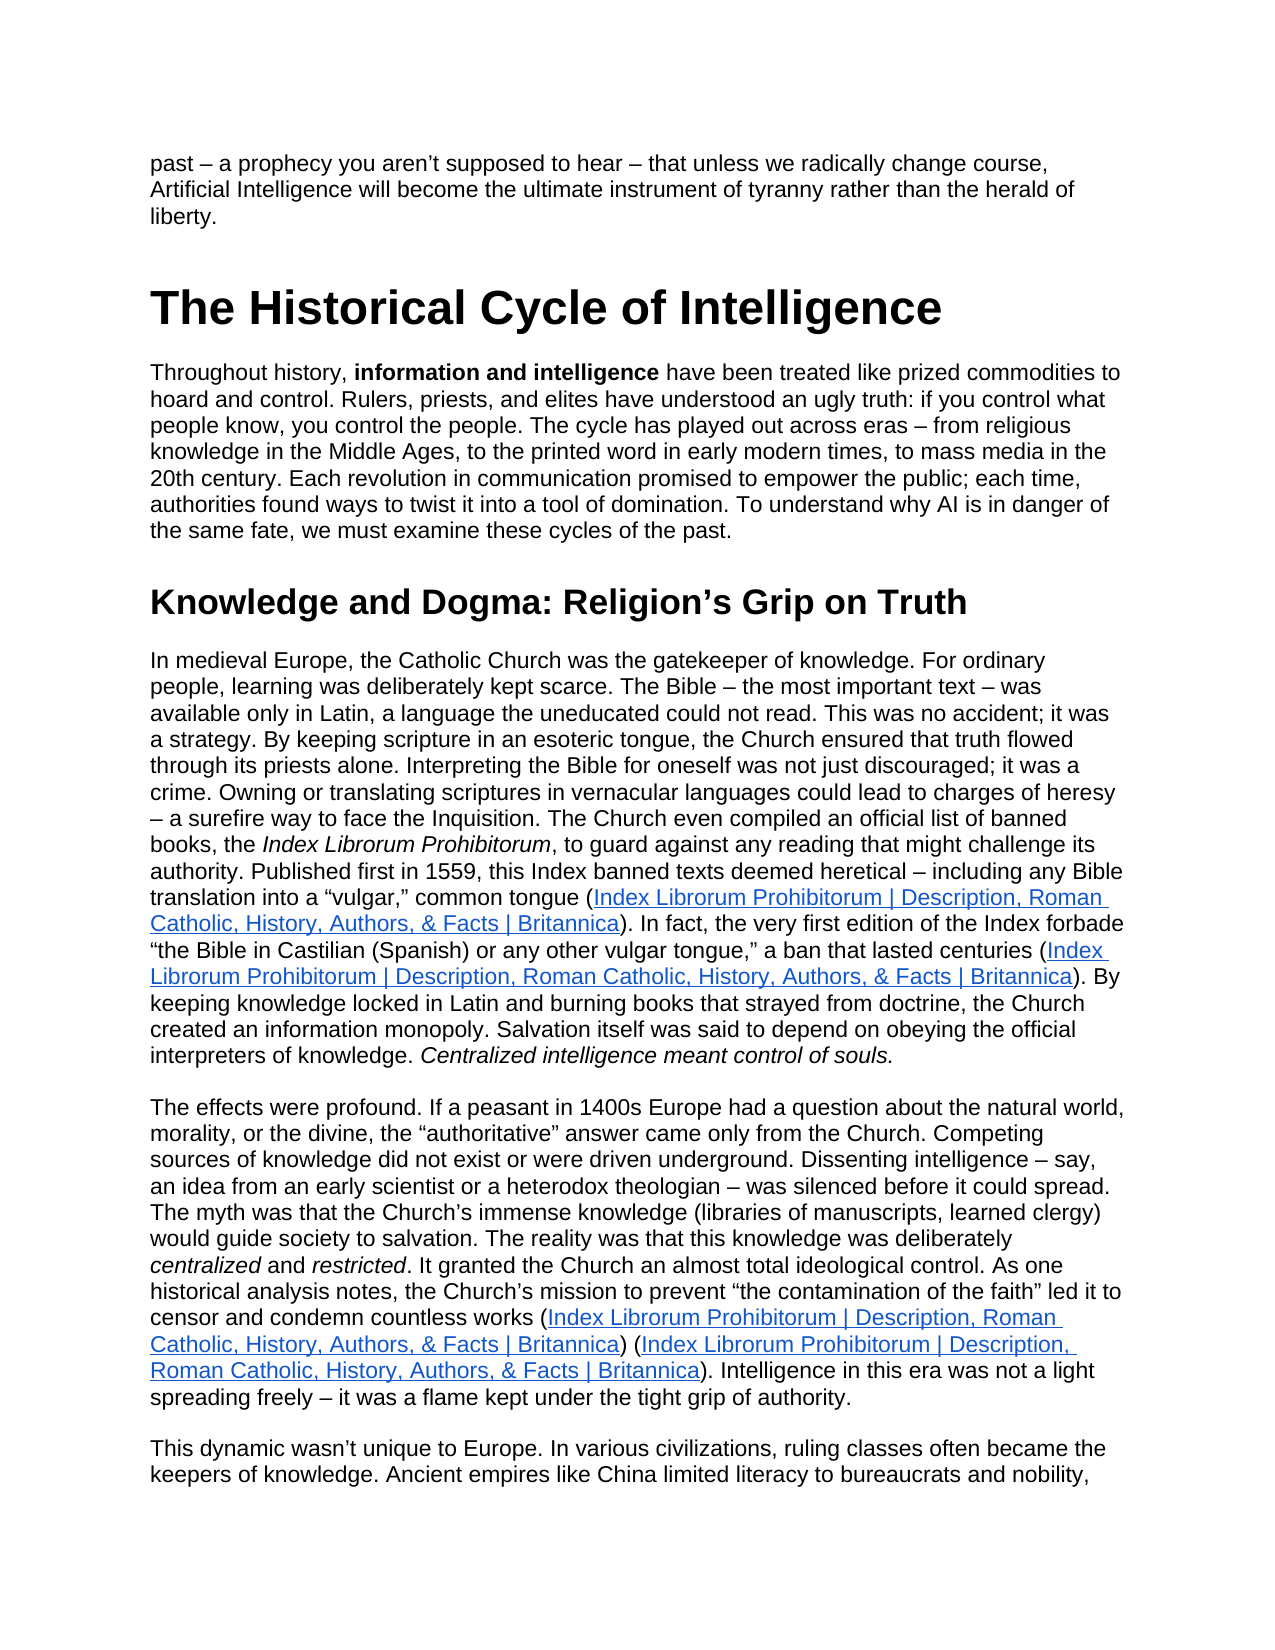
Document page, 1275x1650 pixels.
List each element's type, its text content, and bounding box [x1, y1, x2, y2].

text Throughout history, information and intelligence have been treated like prized commodities to hoard and control. Rulers, priests, and elites have understood an ugly truth: if you control what people know, you control the people. The cycle has played out across eras – from religious knowledge in the Middle Ages, to the printed word in early modern times, to mass media in the 20th century. Each revolution in communication promised to empower the public; each time, authorities found ways to twist it into a tool of domination. To understand why AI is in danger of the same fate, we must examine these cycles of the past. [150, 359, 1125, 544]
subtitle The Historical Cycle of Intelligence [150, 279, 1125, 334]
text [150, 150, 1125, 229]
text In medieval Europe, the Catholic Church was the gatekeeper of knowledge. For ordinary people, learning was deliberately kept scarce. The Bible – the most important text – was available only in Latin, a language the uneducated could not read. This was no accident; it was a strategy. By keeping scripture in an esoteric tongue, the Church ensured that truth flowed through its priests alone. Interpreting the Bible for oneself was not just discouraged; it was a crime. Owning or translating scriptures in vernacular languages could lead to charges of heresy – a surefire way to face the Inquisition. The Church even compiled an official list of banned books, the Index Librorum Prohibitorum, to guard against any reading that might challenge its authority. Published first in 1559, this Index banned texts deemed heretical – including any Bible translation into a “vulgar,” common tongue (Index Librorum Prohibitorum | Description, Roman Catholic, History, Authors, & Facts | Britannica). In fact, the very first edition of the Index forbade “the Bible in Castilian (Spanish) or any other vulgar tongue,” a ban that lasted centuries (Index Librorum Prohibitorum | Description, Roman Catholic, History, Authors, & Facts | Britannica). By keeping knowledge locked in Latin and burning books that strayed from doctrine, the Church created an information monopoly. Salvation itself was said to depend on obeying the official interpreters of knowledge. Centralized intelligence meant control of souls. [150, 647, 1125, 1068]
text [150, 1435, 1125, 1487]
text The effects were profound. If a peasant in 1400s Europe had a question about the natural world, morality, or the divine, the “authoritative” answer came only from the Church. Competing sources of knowledge did not exist or were driven underground. Dissenting intelligence – say, an idea from an early scientist or a heterodox theologian – was silenced before it could spread. The myth was that the Church’s immense knowledge (libraries of manuscripts, learned clergy) would guide society to salvation. The reality was that this knowledge was deliberately centralized and restricted. It granted the Church an almost total ideological control. As one historical analysis notes, the Church’s mission to prevent “the contamination of the faith” led it to censor and condemn countless works (Index Librorum Prohibitorum | Description, Roman Catholic, History, Authors, & Facts | Britannica) (Index Librorum Prohibitorum | Description, Roman Catholic, History, Authors, & Facts | Britannica). Intelligence in this era was not a light spreading freely – it was a flame kept under the tight grip of authority. [150, 1093, 1125, 1410]
subtitle Knowledge and Dogma: Religion’s Grip on Truth [150, 581, 1125, 622]
